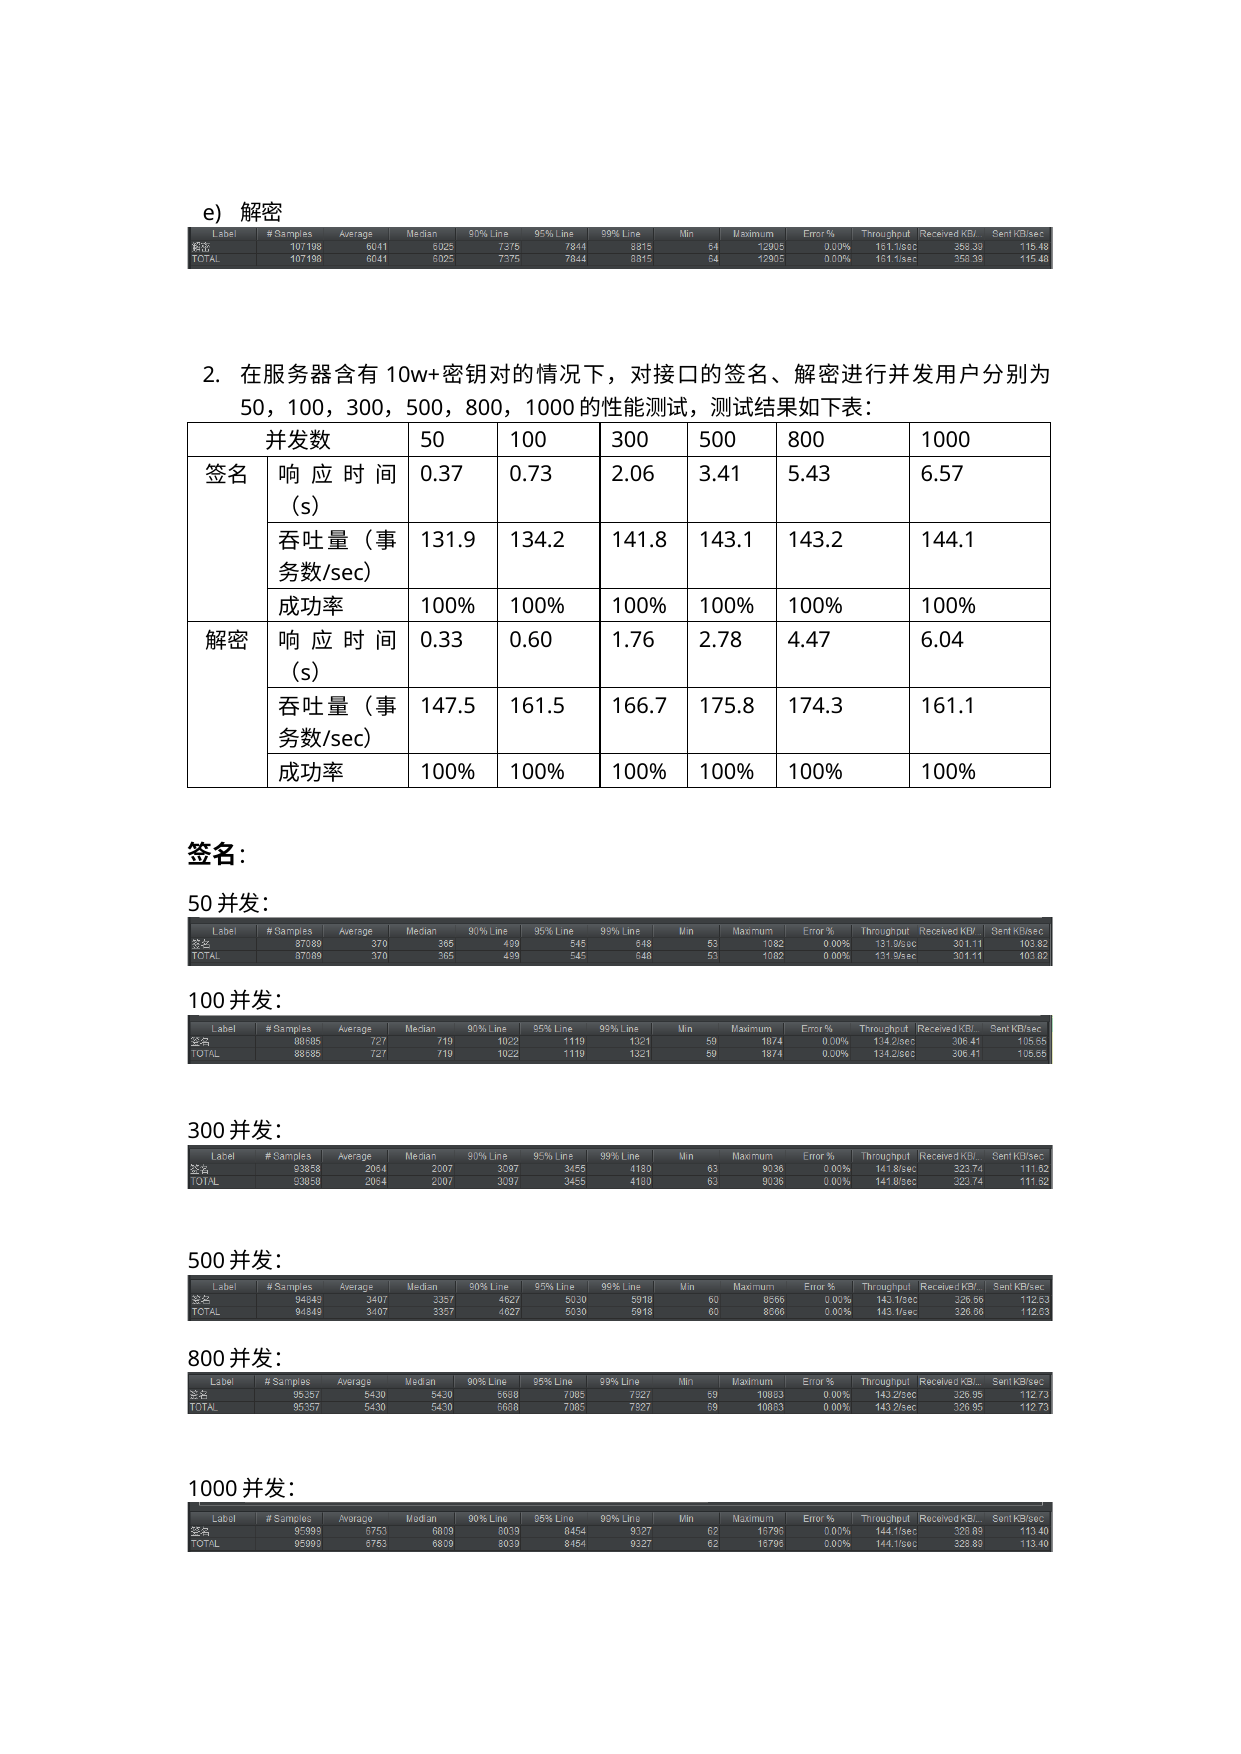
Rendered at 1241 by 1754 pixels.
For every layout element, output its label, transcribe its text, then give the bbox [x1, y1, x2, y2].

table_cell 5.43 [777, 457, 909, 522]
list 解密 [202, 194, 1053, 227]
table_cell 134.2 [498, 523, 599, 588]
table_header 300 [601, 423, 687, 456]
table_cell 响应时间（s） [268, 622, 408, 687]
table_cell 100% [910, 754, 1050, 787]
table_cell 166.7 [601, 688, 687, 753]
picture [187, 917, 1053, 966]
table_cell 143.1 [688, 523, 776, 588]
text 50并发： [187, 885, 1053, 917]
table_cell 174.3 [777, 688, 909, 753]
text 1000并发： [187, 1470, 1053, 1502]
table_cell 143.2 [777, 523, 909, 588]
table_cell 0.73 [498, 457, 599, 522]
table_cell 6.04 [910, 622, 1050, 687]
list 在服务器含有10w+密钥对的情况下，对接口的签名、解密进行并发用户分别为50，100，300，500，800，1000的性能测试，测试结果如下表： [202, 357, 1053, 422]
table_cell 响应时间（s） [268, 457, 408, 522]
table_cell 100% [688, 754, 776, 787]
table_header 800 [777, 423, 909, 456]
table_header 100 [498, 423, 599, 456]
table_cell 0.60 [498, 622, 599, 687]
table_cell 100% [601, 754, 687, 787]
table_cell 0.33 [409, 622, 497, 687]
table_cell 100% [910, 589, 1050, 621]
table_cell 131.9 [409, 523, 497, 588]
table_header 并发数 [188, 423, 408, 456]
table_cell 175.8 [688, 688, 776, 753]
picture [187, 1372, 1053, 1414]
table_cell 100% [409, 754, 497, 787]
table_cell 签名 [188, 457, 267, 621]
text 300并发： [187, 1113, 1053, 1145]
table_cell 成功率 [268, 589, 408, 621]
table_cell 吞吐量（事务数/sec） [268, 523, 408, 588]
table_cell 吞吐量（事务数/sec） [268, 688, 408, 753]
table_cell 100% [409, 589, 497, 621]
table_cell 0.37 [409, 457, 497, 522]
picture [187, 1145, 1053, 1189]
table_cell 147.5 [409, 688, 497, 753]
text 签名： [187, 820, 1053, 885]
table_cell 解密 [188, 622, 267, 787]
table_cell 161.1 [910, 688, 1050, 753]
table_cell 100% [777, 754, 909, 787]
text 100并发： [187, 983, 1053, 1015]
table_cell 4.47 [777, 622, 909, 687]
text 800并发： [187, 1340, 1053, 1372]
picture [187, 1015, 1053, 1064]
table_cell 144.1 [910, 523, 1050, 588]
table_cell 6.57 [910, 457, 1050, 522]
table_cell 2.06 [601, 457, 687, 522]
table_header 1000 [910, 423, 1050, 456]
table_header 500 [688, 423, 776, 456]
table_cell 1.76 [601, 622, 687, 687]
picture [187, 1275, 1053, 1321]
table_cell 2.78 [688, 622, 776, 687]
picture [187, 227, 1053, 269]
table_cell 100% [688, 589, 776, 621]
table_cell 100% [601, 589, 687, 621]
text 500并发： [187, 1243, 1053, 1275]
table_cell 100% [498, 754, 599, 787]
table_cell 成功率 [268, 754, 408, 787]
table_cell 3.41 [688, 457, 776, 522]
picture [187, 1502, 1053, 1552]
table_cell 100% [777, 589, 909, 621]
table_cell 141.8 [601, 523, 687, 588]
table_header 50 [409, 423, 497, 456]
table_cell 100% [498, 589, 599, 621]
table_cell 161.5 [498, 688, 599, 753]
